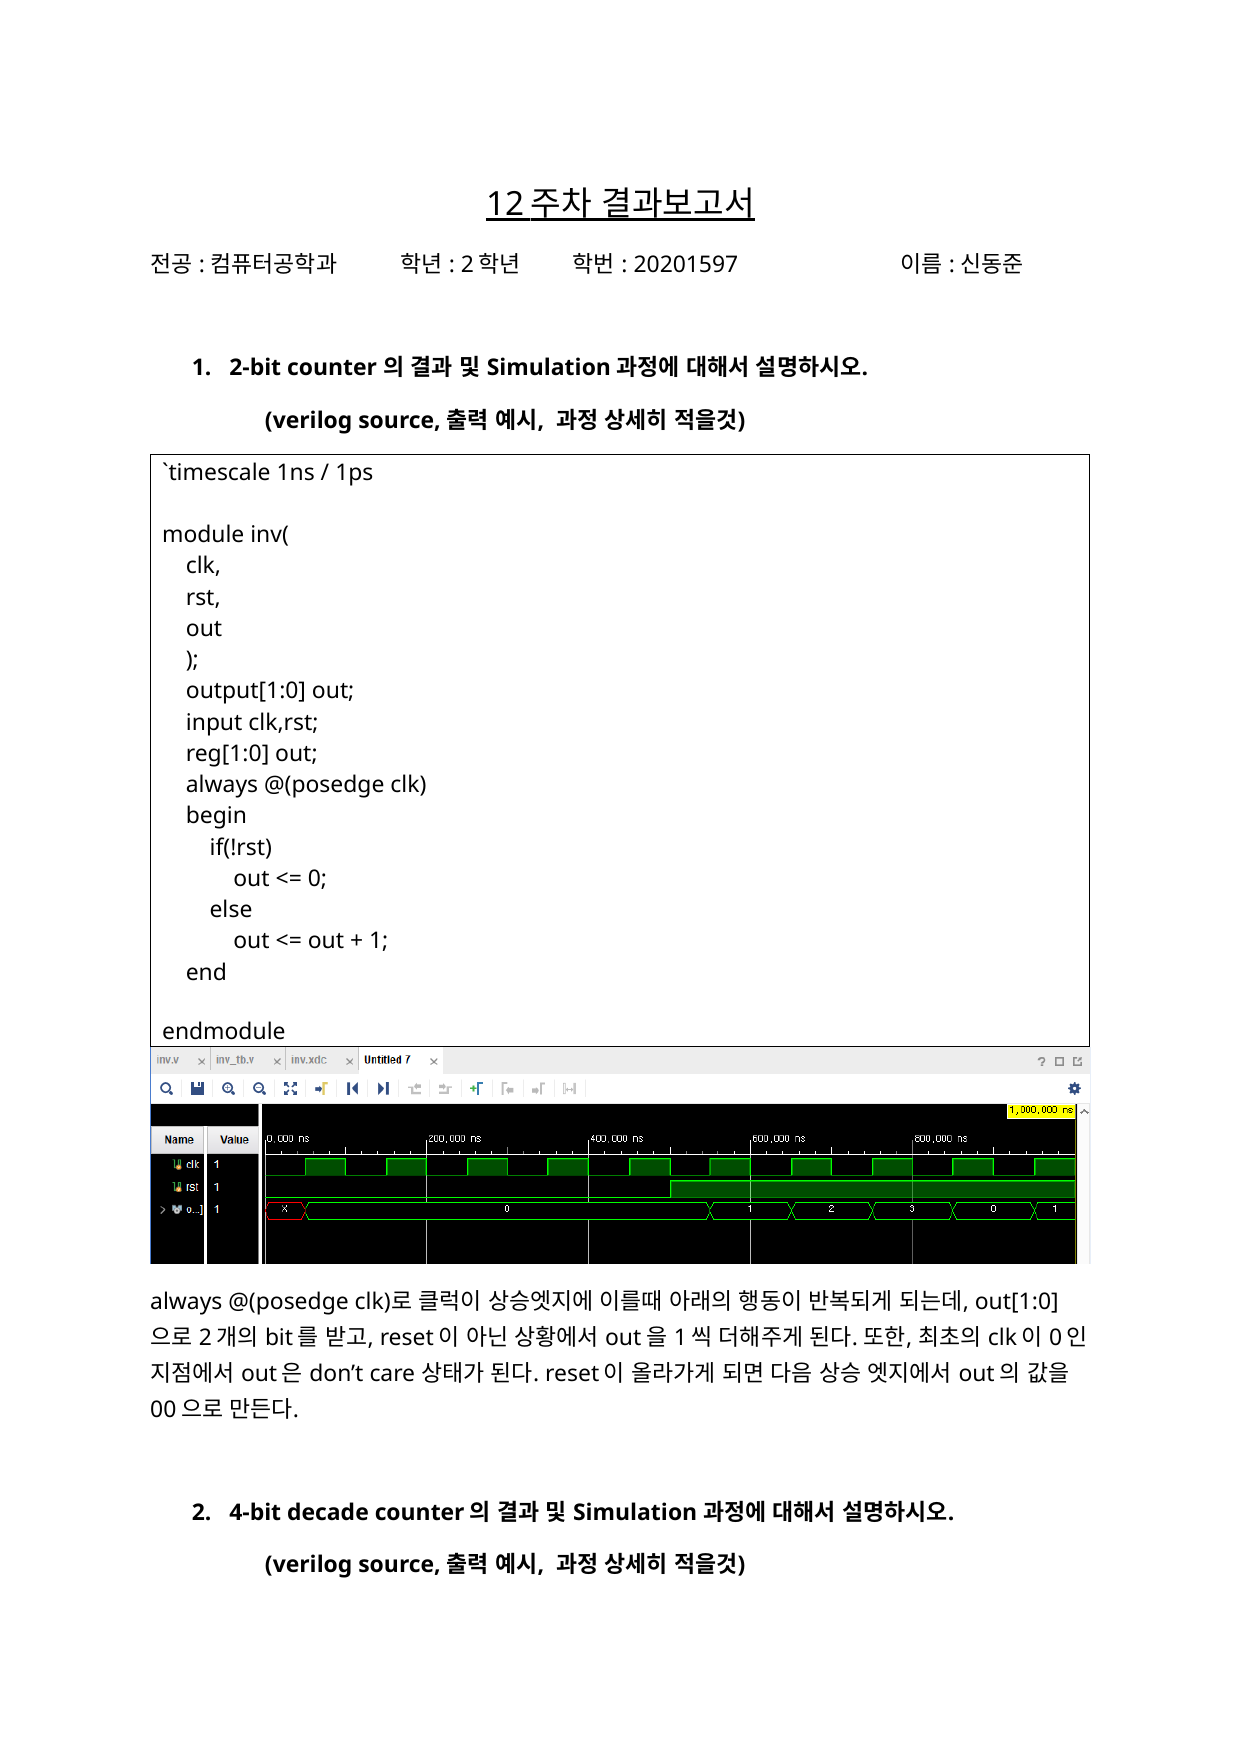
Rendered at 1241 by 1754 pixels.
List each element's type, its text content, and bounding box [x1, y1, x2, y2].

list (verilog source, 출력 예시, 과정 상세히 적을것) [229, 1546, 1090, 1579]
list (verilog source, 출력 예시, 과정 상세히 적을것) [229, 402, 1090, 435]
list 2-bit counter 의 결과 및 Simulation 과정에 대해서 설명하시오. [192, 349, 1090, 382]
text always @(posedge clk)로 클럭이 상승엣지에 이를때 아래의 행동이 반복되게 되는데, out[1:0]으로 2개의 bit를 받고, reset이 아닌 상황에서 out을 1씩 더해주게 된다. 또한, 최초의 clk이 0인 지점에서 out은 don’t care 상태가 된다. reset이 올라가게 되면 다음 상승 엣지에서 out의 값을 00으로 만든다. [150, 1283, 1090, 1424]
table_header `timescale 1ns / 1ps module inv( clk, rst, out ); output[1:0] out; input clk,rst; reg[1:0] out; always @(posedge clk) begin if(!rst) out <= 0; else out <= out + 1; end endmodule [151, 455, 1089, 1046]
text 전공 : 컴퓨터공학과 학년 : 2학년 학번 : 20201597 이름 : 신동준 [150, 246, 1090, 279]
list 4-bit decade counter의 결과 및 Simulation 과정에 대해서 설명하시오. [192, 1493, 1090, 1527]
text 12주차 결과보고서 [150, 177, 1090, 226]
picture [150, 1047, 1091, 1264]
